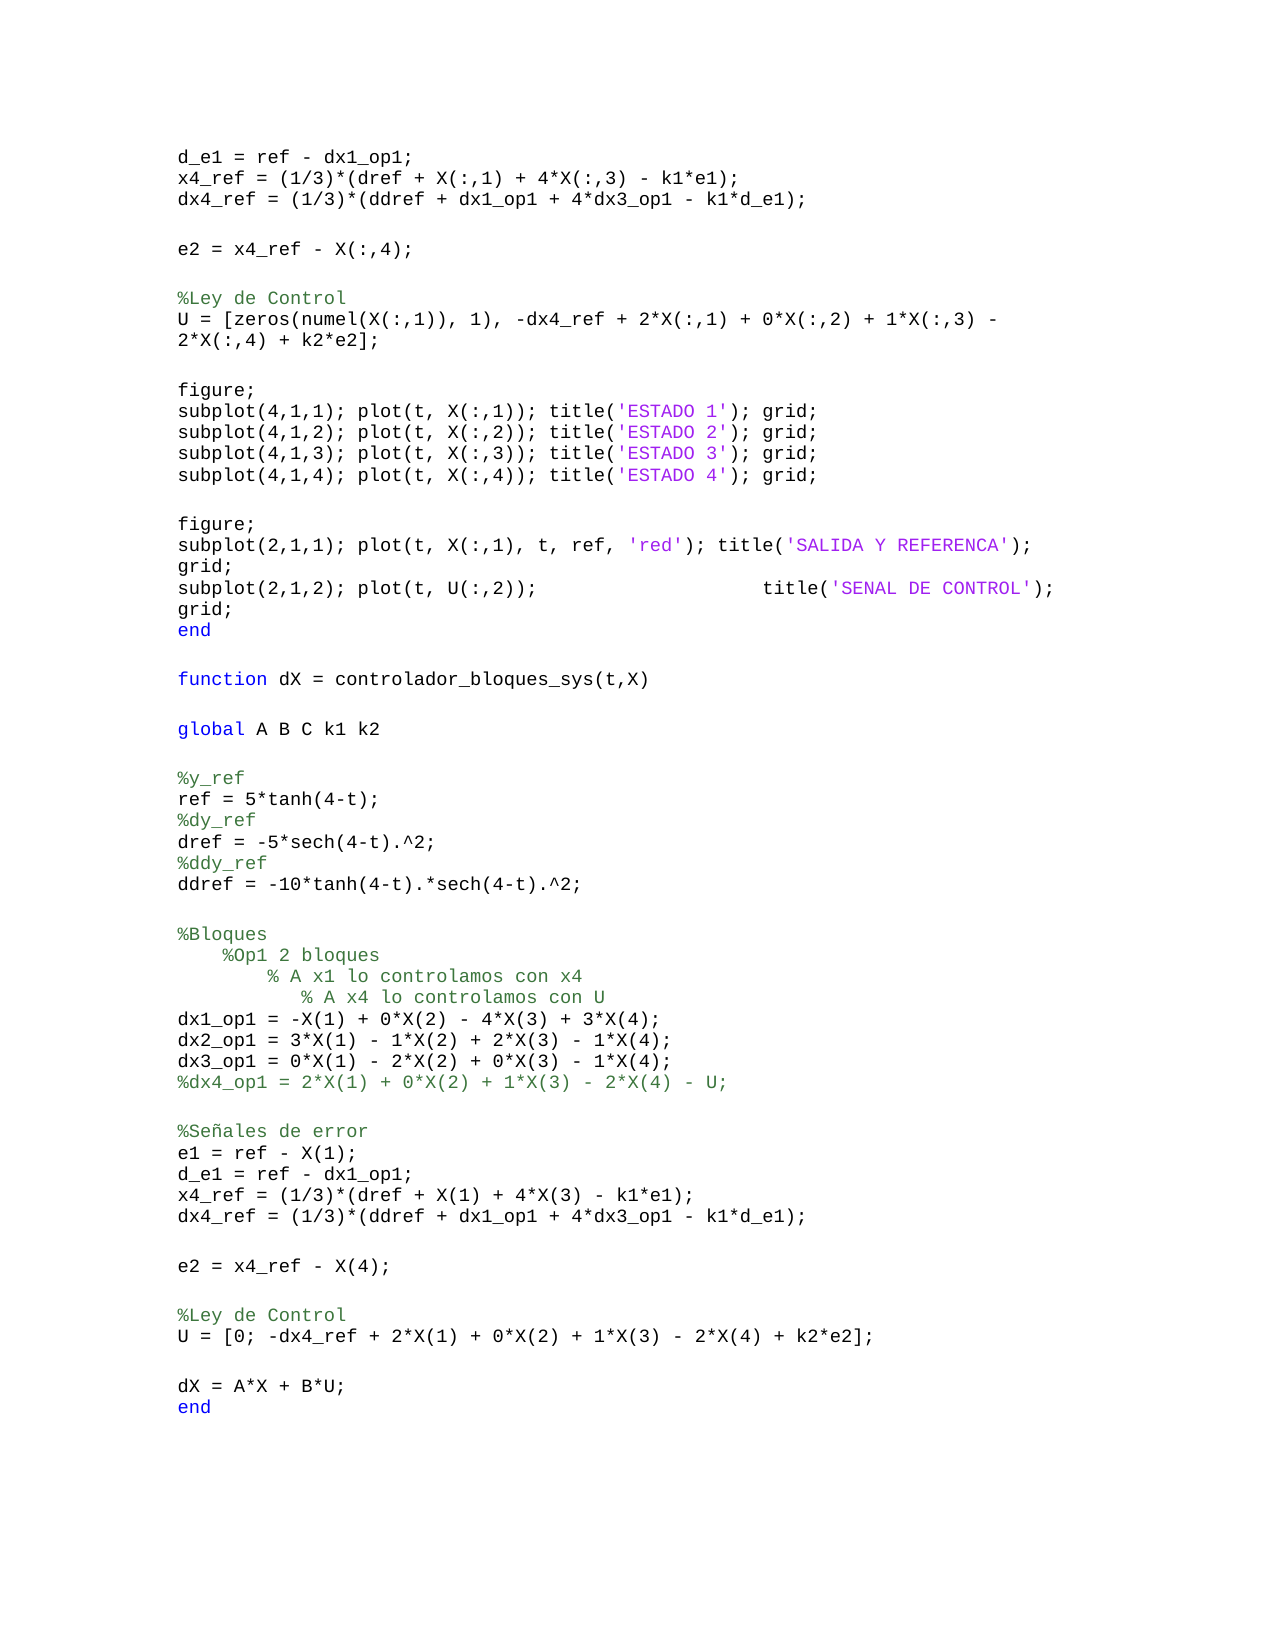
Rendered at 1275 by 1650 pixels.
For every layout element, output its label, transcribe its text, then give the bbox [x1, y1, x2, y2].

text %Bloques [177, 924, 1098, 946]
text %dy_ref [177, 811, 1098, 832]
text subplot(4,1,1); plot(t, X(:,1)); title('ESTADO 1'); grid; [177, 402, 1098, 423]
text %Op1 2 bloques [177, 946, 1098, 967]
text end [177, 1398, 1098, 1419]
text dx4_ref = (1/3)*(ddref + dx1_op1 + 4*dx3_op1 - k1*d_e1); [177, 190, 1098, 211]
text %y_ref [177, 769, 1098, 790]
text subplot(2,1,1); plot(t, X(:,1), t, ref, 'red'); title('SALIDA Y REFERENCA'); grid; [177, 536, 1098, 578]
text U = [0; -dx4_ref + 2*X(1) + 0*X(2) + 1*X(3) - 2*X(4) + k2*e2]; [177, 1327, 1098, 1348]
text U = [zeros(numel(X(:,1)), 1), -dx4_ref + 2*X(:,1) + 0*X(:,2) + 1*X(:,3) - 2*X(:,4) + k2*e2]; [177, 310, 1098, 352]
text subplot(4,1,4); plot(t, X(:,4)); title('ESTADO 4'); grid; [177, 465, 1098, 487]
text e2 = x4_ref - X(:,4); [177, 239, 1098, 261]
text subplot(2,1,2); plot(t, U(:,2)); title('SENAL DE CONTROL'); grid; [177, 578, 1098, 621]
text e1 = ref - X(1); [177, 1143, 1098, 1165]
text %dx4_op1 = 2*X(1) + 0*X(2) + 1*X(3) - 2*X(4) - U; [177, 1073, 1098, 1094]
text figure; [177, 515, 1098, 536]
text dx2_op1 = 3*X(1) - 1*X(2) + 2*X(3) - 1*X(4); [177, 1031, 1098, 1052]
text % A x1 lo controlamos con x4 [177, 967, 1098, 988]
text % A x4 lo controlamos con U [177, 988, 1098, 1009]
text dref = -5*sech(4-t).^2; [177, 832, 1098, 854]
text subplot(4,1,3); plot(t, X(:,3)); title('ESTADO 3'); grid; [177, 444, 1098, 465]
text %Ley de Control [177, 289, 1098, 310]
text end [177, 621, 1098, 642]
text %ddy_ref [177, 854, 1098, 875]
text dx4_ref = (1/3)*(ddref + dx1_op1 + 4*dx3_op1 - k1*d_e1); [177, 1207, 1098, 1228]
text figure; [177, 380, 1098, 402]
text e2 = x4_ref - X(4); [177, 1257, 1098, 1278]
text dx3_op1 = 0*X(1) - 2*X(2) + 0*X(3) - 1*X(4); [177, 1052, 1098, 1073]
text dX = A*X + B*U; [177, 1376, 1098, 1398]
text d_e1 = ref - dx1_op1; [177, 1165, 1098, 1186]
text function dX = controlador_bloques_sys(t,X) [177, 670, 1098, 691]
text x4_ref = (1/3)*(dref + X(1) + 4*X(3) - k1*e1); [177, 1186, 1098, 1207]
text ddref = -10*tanh(4-t).*sech(4-t).^2; [177, 875, 1098, 896]
text subplot(4,1,2); plot(t, X(:,2)); title('ESTADO 2'); grid; [177, 423, 1098, 444]
text ref = 5*tanh(4-t); [177, 790, 1098, 811]
text d_e1 = ref - dx1_op1; [177, 148, 1098, 169]
text %Señales de error [177, 1122, 1098, 1143]
text global A B C k1 k2 [177, 719, 1098, 741]
text %Ley de Control [177, 1306, 1098, 1327]
text x4_ref = (1/3)*(dref + X(:,1) + 4*X(:,3) - k1*e1); [177, 169, 1098, 190]
text dx1_op1 = -X(1) + 0*X(2) - 4*X(3) + 3*X(4); [177, 1009, 1098, 1031]
